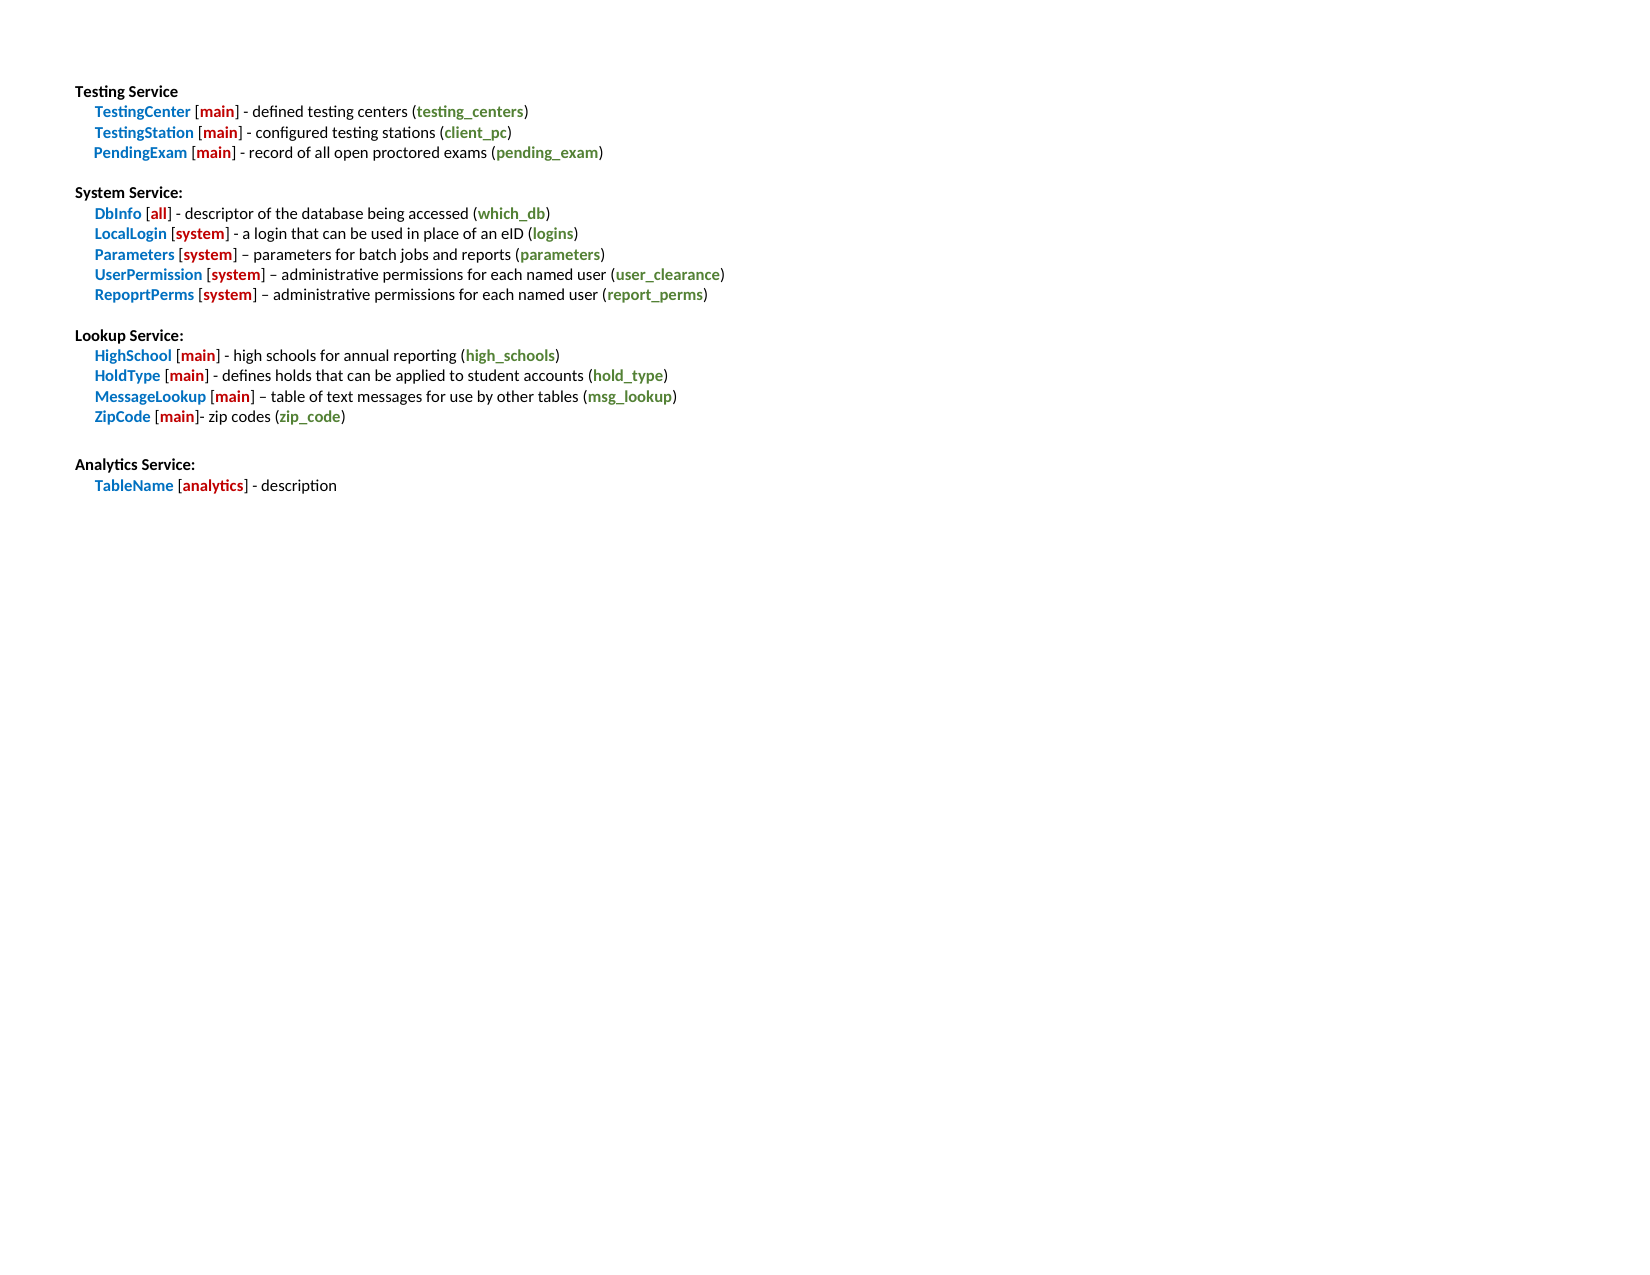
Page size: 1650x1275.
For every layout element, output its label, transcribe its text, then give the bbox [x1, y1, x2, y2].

text Analytics Service: [75, 454, 787, 475]
text HoldType [main] - defines holds that can be applied to student accounts (hold_type) [94, 366, 787, 386]
text LocalLogin [system] - a login that can be used in place of an eID (logins) [94, 223, 787, 244]
text RepoprtPerms [system] – administrative permissions for each named user (report_perms) [94, 284, 787, 305]
text ZipCode [main]- zip codes (zip_code) [94, 406, 787, 454]
text UserPermission [system] – administrative permissions for each named user (user_clearance) [94, 264, 787, 284]
text TestingCenter [main] - defined testing centers (testing_centers) [94, 102, 787, 122]
text DbInfo [all] - descriptor of the database being accessed (which_db) [94, 203, 787, 223]
text HighSchool [main] - high schools for annual reporting (high_schools) [94, 345, 787, 366]
text TestingStation [main] - configured testing stations (client_pc) [94, 122, 787, 142]
text Testing Service [75, 81, 787, 102]
text Parameters [system] – parameters for batch jobs and reports (parameters) [94, 244, 787, 264]
text TableName [analytics] - description [94, 475, 787, 495]
text PendingExam [main] - record of all open proctored exams (pending_exam) [94, 142, 787, 162]
text MessageLookup [main] – table of text messages for use by other tables (msg_lookup) [94, 386, 787, 406]
text System Service: [75, 183, 787, 203]
text Lookup Service: [75, 325, 787, 345]
